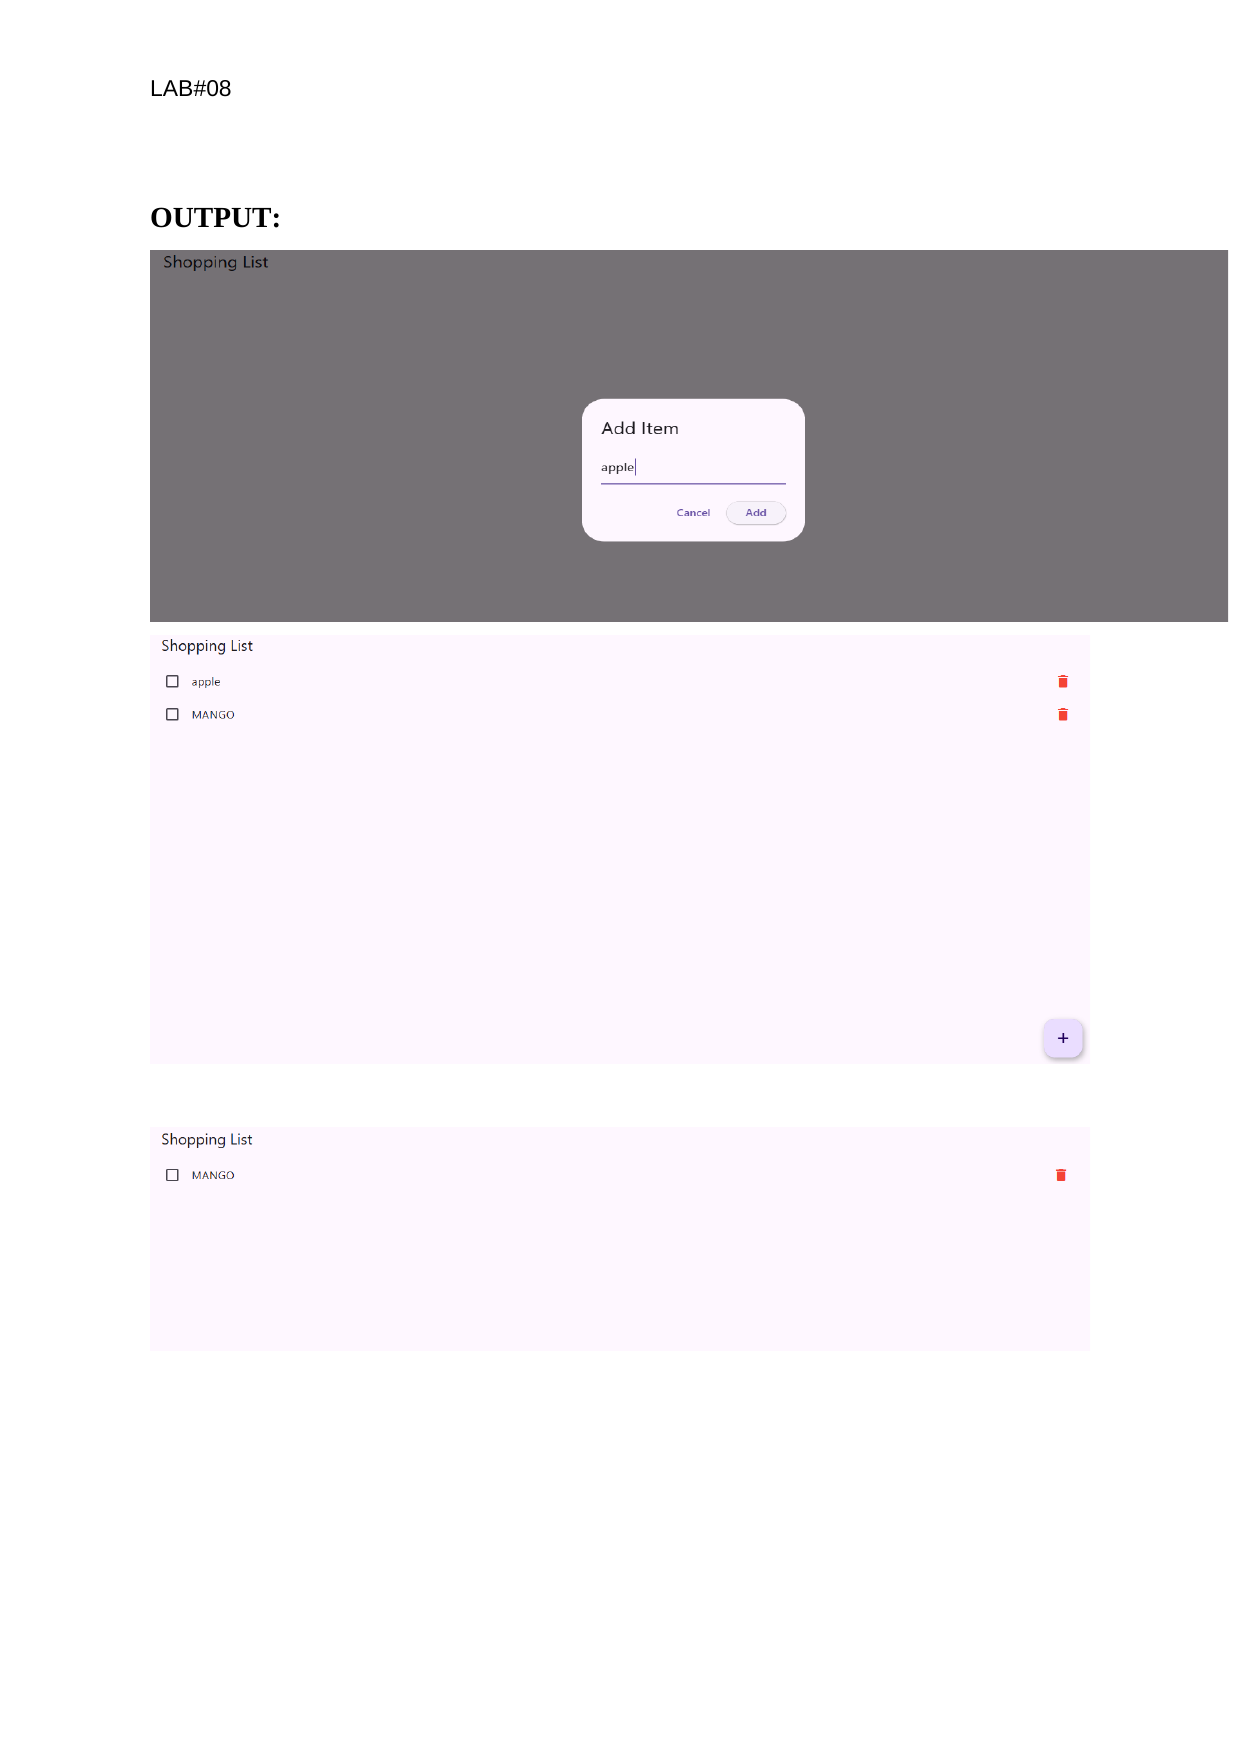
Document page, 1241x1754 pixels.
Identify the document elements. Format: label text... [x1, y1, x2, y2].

picture [150, 635, 1091, 1064]
picture [150, 250, 1229, 622]
picture [150, 1127, 1091, 1351]
text OUTPUT: [150, 200, 1090, 234]
